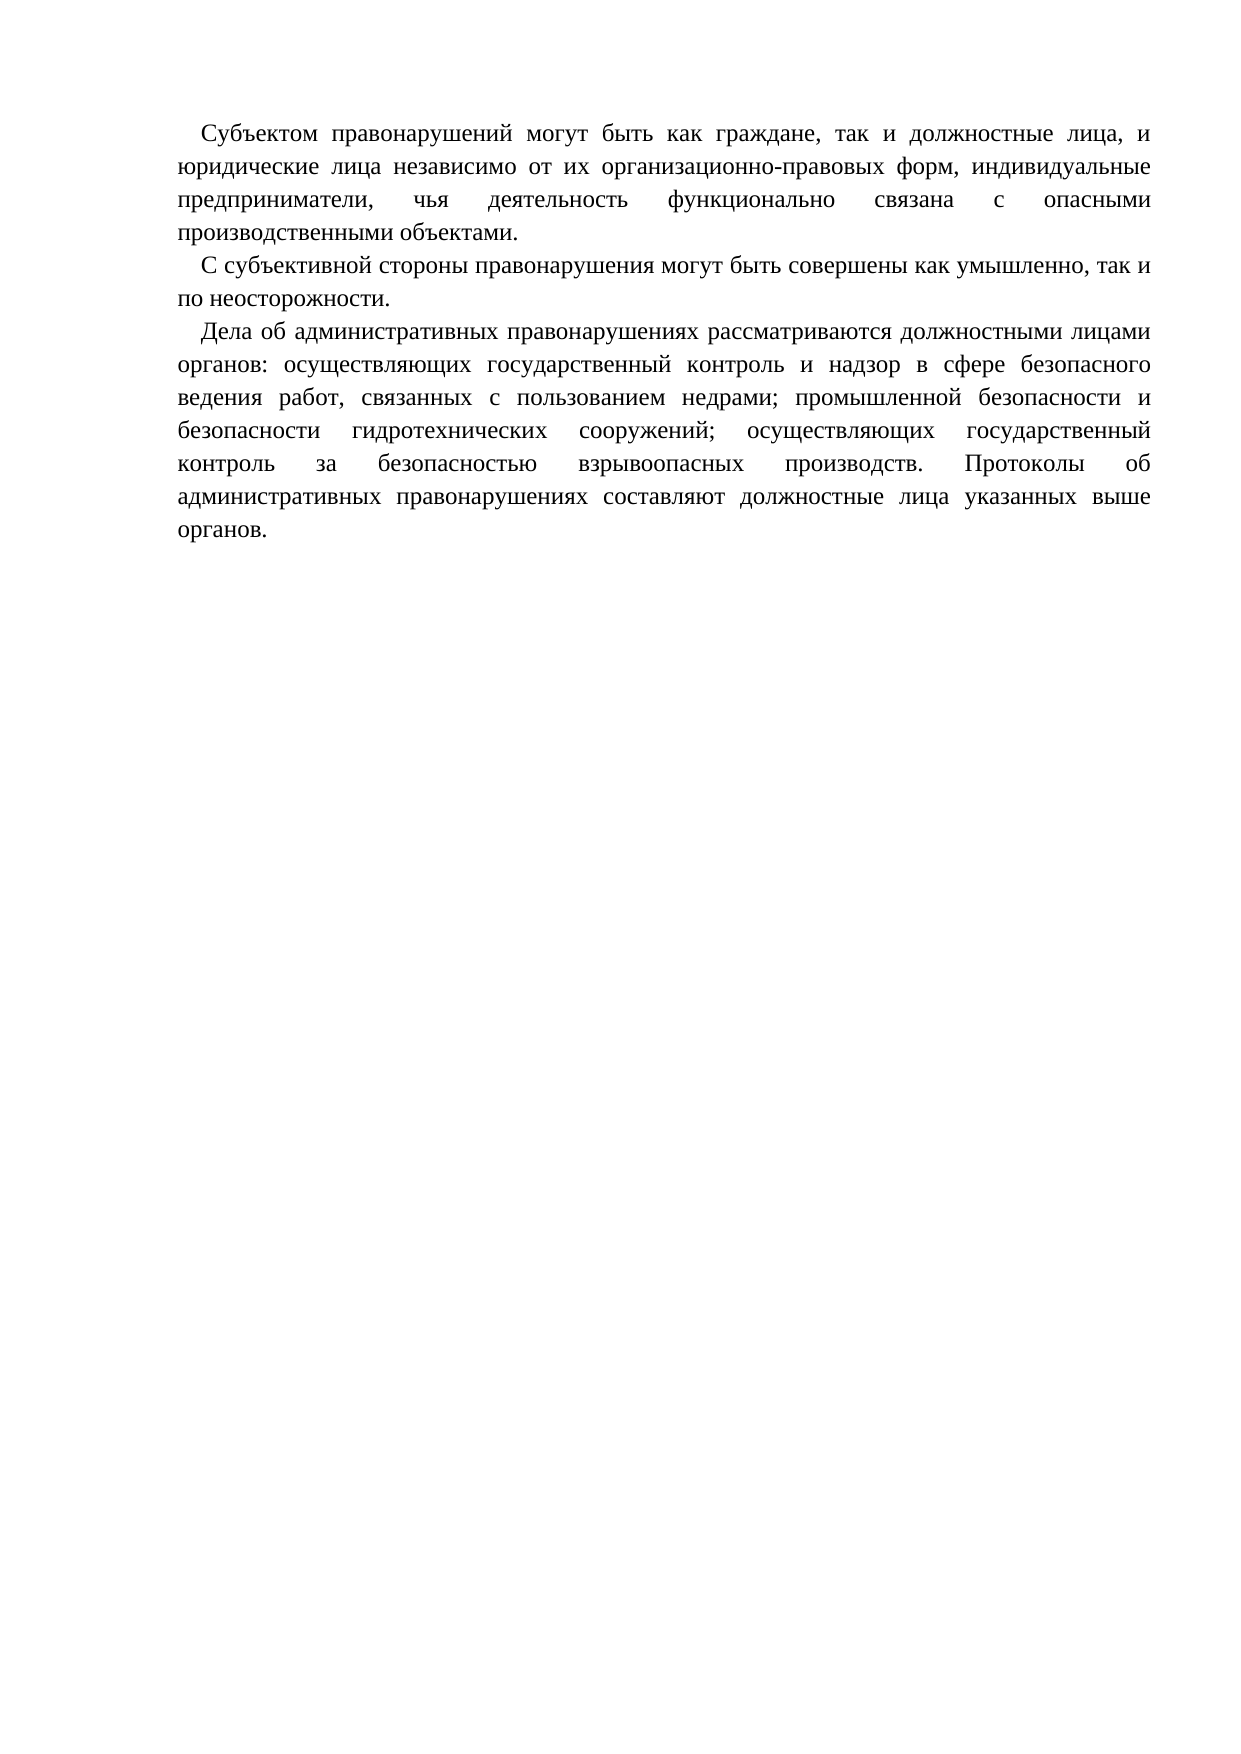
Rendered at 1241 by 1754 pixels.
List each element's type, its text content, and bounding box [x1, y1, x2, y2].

text Субъектом правонарушений могут быть как граждане, так и должностные лица, и юридические лица независимо от их организационно-правовых форм, индивидуальные предприниматели, чья деятельность функционально связана с опасными производственными объектами. [177, 118, 1152, 246]
text Дела об административных правонарушениях рассматриваются должностными лицами органов: осуществляющих государственный контроль и надзор в сфере безопасного ведения работ, связанных с пользованием недрами; промышленной безопасности и безопасности гидротехнических сооружений; осуществляющих государственный контроль за безопасностью взрывоопасных производств. Протоколы об административных правонарушениях составляют должностные лица указанных выше органов. [177, 316, 1152, 543]
text С субъективной стороны правонарушения могут быть совершены как умышленно, так и по неосторожности. [177, 250, 1152, 312]
